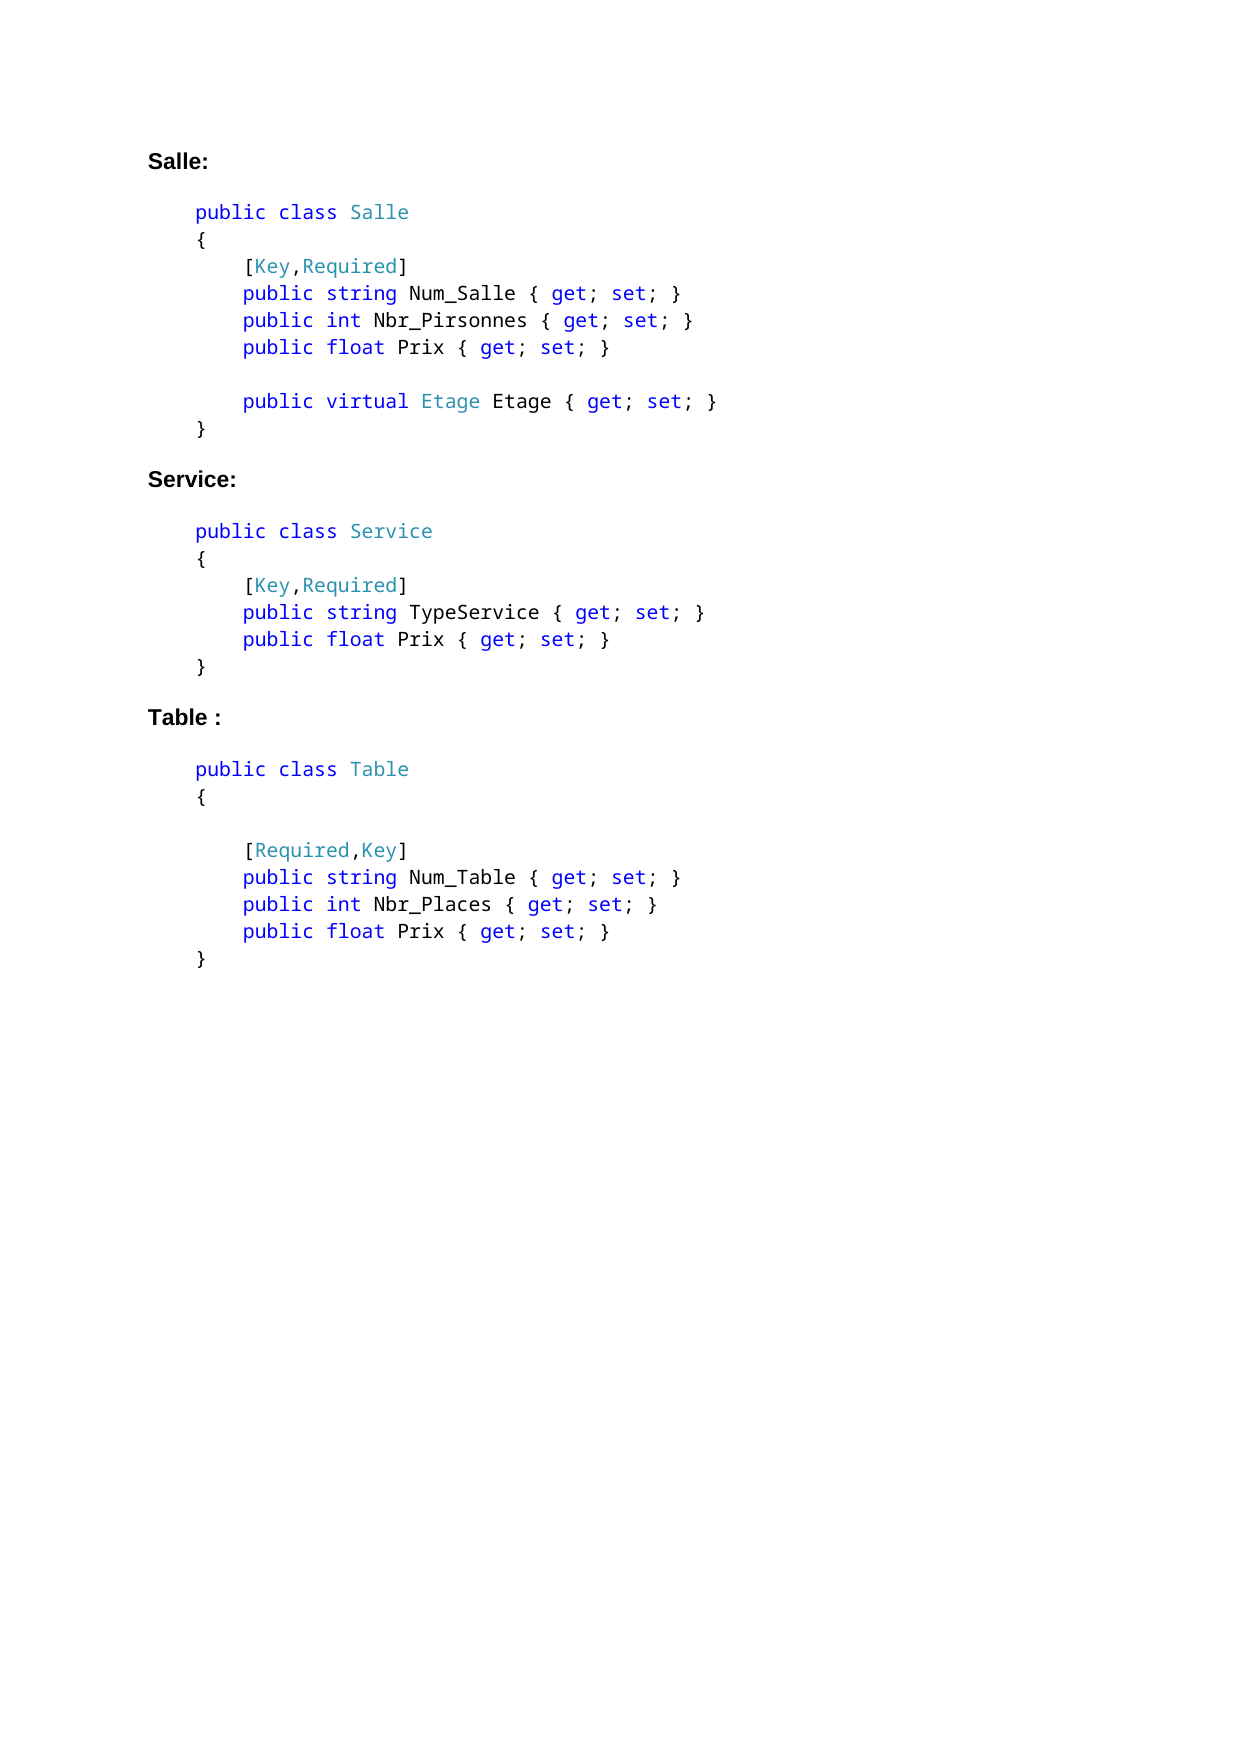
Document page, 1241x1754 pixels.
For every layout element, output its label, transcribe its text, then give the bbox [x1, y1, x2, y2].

text public string TypeService { get; set; } [148, 598, 1093, 625]
text Table : [148, 704, 1093, 730]
text { [148, 226, 1093, 253]
text public virtual Etage Etage { get; set; } [148, 387, 1093, 414]
text public int Nbr_Pirsonnes { get; set; } [148, 307, 1093, 333]
text public string Num_Table { get; set; } [148, 863, 1093, 890]
text { [148, 544, 1093, 571]
text } [148, 944, 1093, 971]
text public string Num_Salle { get; set; } [148, 279, 1093, 307]
text } [148, 414, 1093, 441]
text public float Prix { get; set; } [148, 625, 1093, 652]
text Service: [148, 466, 1093, 493]
text [Key,Required] [148, 253, 1093, 279]
text { [148, 782, 1093, 809]
text public class Service [148, 517, 1093, 544]
text } [148, 652, 1093, 679]
text public int Nbr_Places { get; set; } [148, 890, 1093, 917]
text [Required,Key] [148, 836, 1093, 863]
text public class Table [148, 755, 1093, 782]
text [Key,Required] [148, 571, 1093, 598]
text public class Salle [148, 199, 1093, 226]
text public float Prix { get; set; } [148, 917, 1093, 944]
text public float Prix { get; set; } [148, 333, 1093, 361]
text Salle: [148, 148, 1093, 174]
